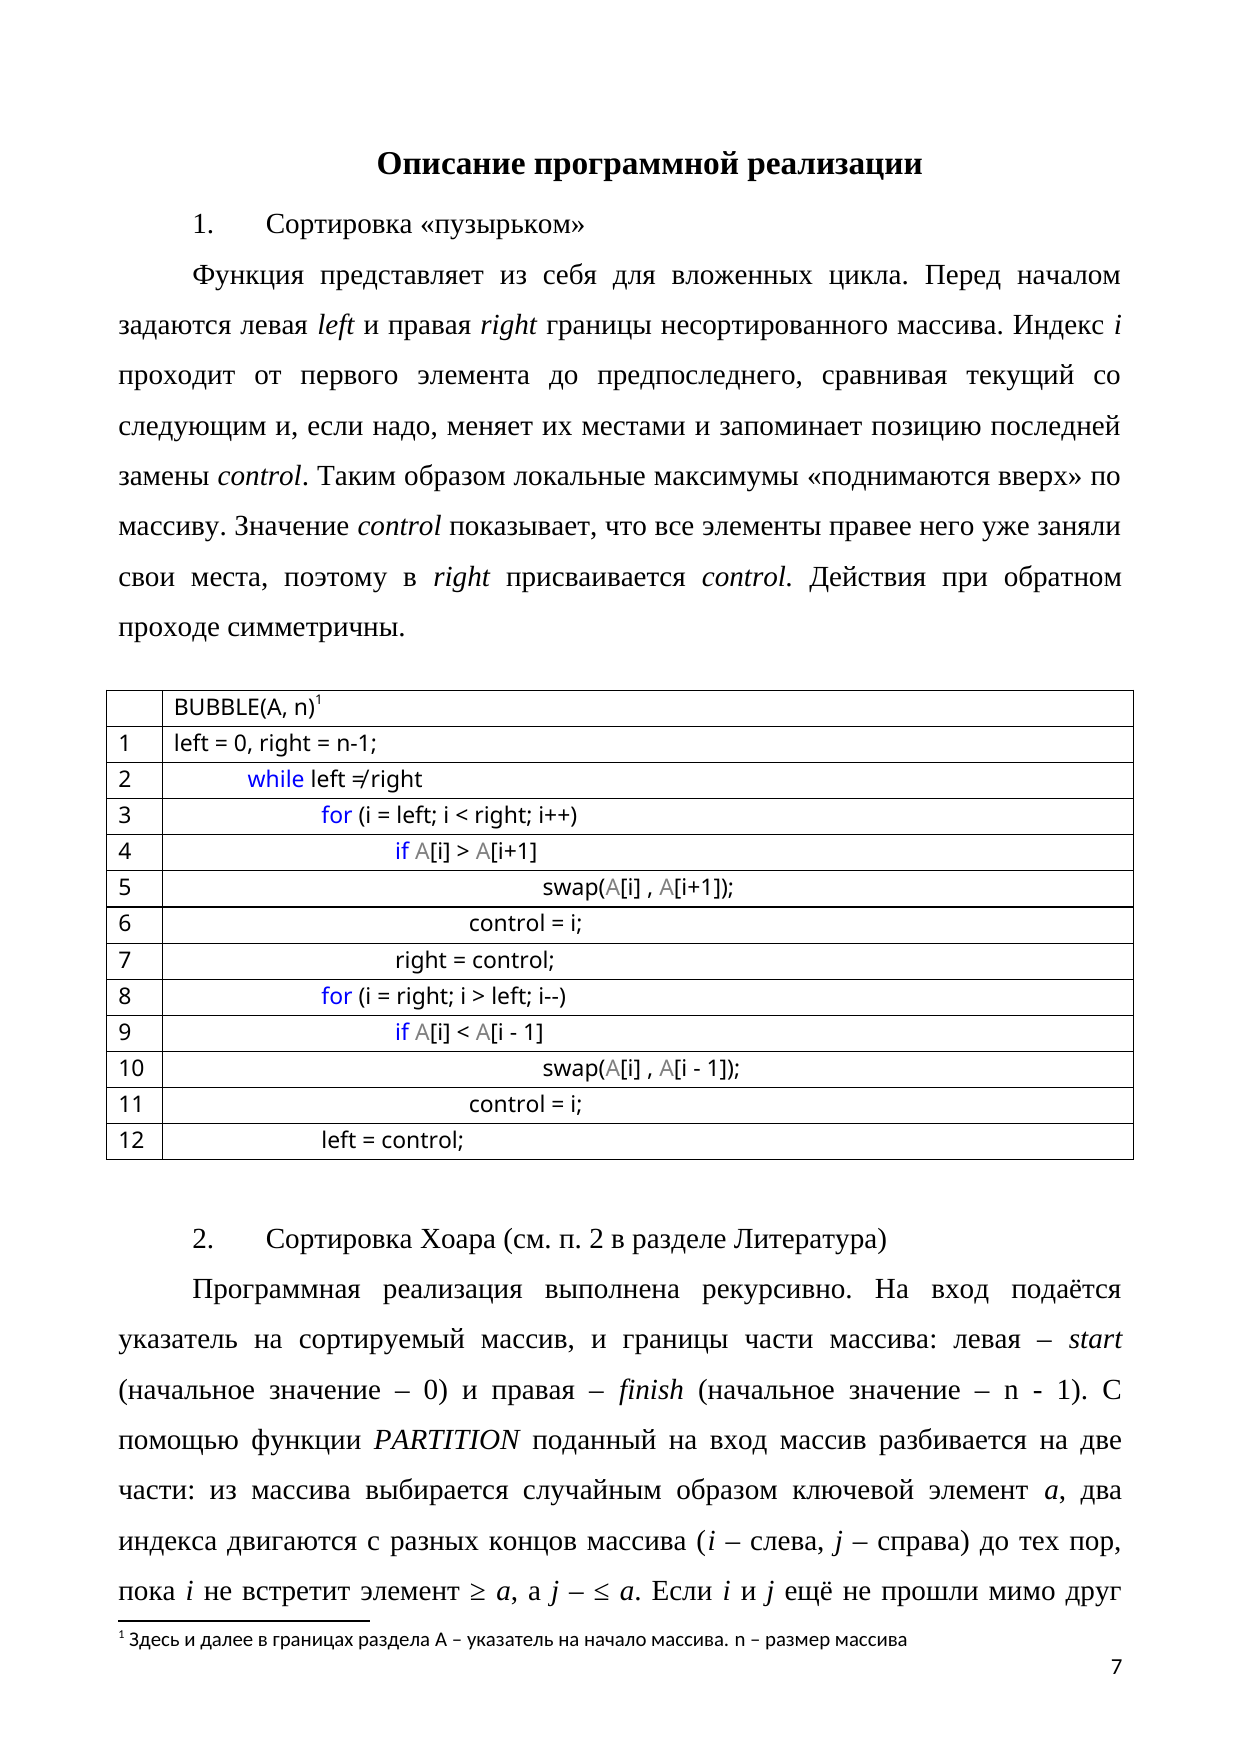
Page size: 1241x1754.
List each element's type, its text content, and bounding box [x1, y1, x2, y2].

table_cell 7 [107, 944, 162, 979]
table_cell if A[i] > A[i+1] [163, 835, 1133, 870]
table_cell 9 [107, 1016, 162, 1051]
table_cell 8 [107, 980, 162, 1015]
table_cell for (i = left; i < right; i++) [163, 799, 1133, 834]
table_cell left = 0, right = n-1; [163, 727, 1133, 762]
table_cell control = i; [163, 908, 1133, 942]
subtitle Описание программной реализации [118, 143, 1122, 181]
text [118, 1271, 1122, 1607]
text Функция представляет из себя для вложенных цикла. Перед началом задаются левая left и правая right границы несортированного массива. Индекс i проходит от первого элемента до предпоследнего, сравнивая текущий со следующим и, если надо, меняет их местами и запоминает позицию последней замены control. Таким образом локальные максимумы «поднимаются вверх» по массиву. Значение control показывает, что все элементы правее него уже заняли свои места, поэтому в right присваивается control. Действия при обратном проходе симметричны. [118, 257, 1122, 642]
table_cell right = control; [163, 944, 1133, 979]
table_header BUBBLE(A, n) [163, 691, 1133, 726]
list Сортировка «пузырьком» [118, 206, 1122, 240]
table_cell for (i = right; i > left; i--) [163, 980, 1133, 1015]
table_cell 5 [107, 871, 162, 906]
table_cell if A[i] < A[i - 1] [163, 1016, 1133, 1051]
table_cell 12 [107, 1124, 162, 1159]
table_cell swap(A[i] , A[i+1]); [163, 871, 1133, 906]
table_cell while left ≠ right [163, 763, 1133, 798]
table_cell 11 [107, 1088, 162, 1123]
table_cell 10 [107, 1052, 162, 1087]
table_cell 4 [107, 835, 162, 870]
table_cell 2 [107, 763, 162, 798]
list Сортировка Хоара (см. п. 2 в разделе Литература) [118, 1221, 1122, 1254]
table_cell swap(A[i] , A[i - 1]); [163, 1052, 1133, 1087]
table_cell control = i; [163, 1088, 1133, 1123]
table_header [107, 691, 162, 726]
table_cell 6 [107, 908, 162, 942]
table_cell left = control; [163, 1124, 1133, 1159]
table_cell 1 [107, 727, 162, 762]
table_cell 3 [107, 799, 162, 834]
